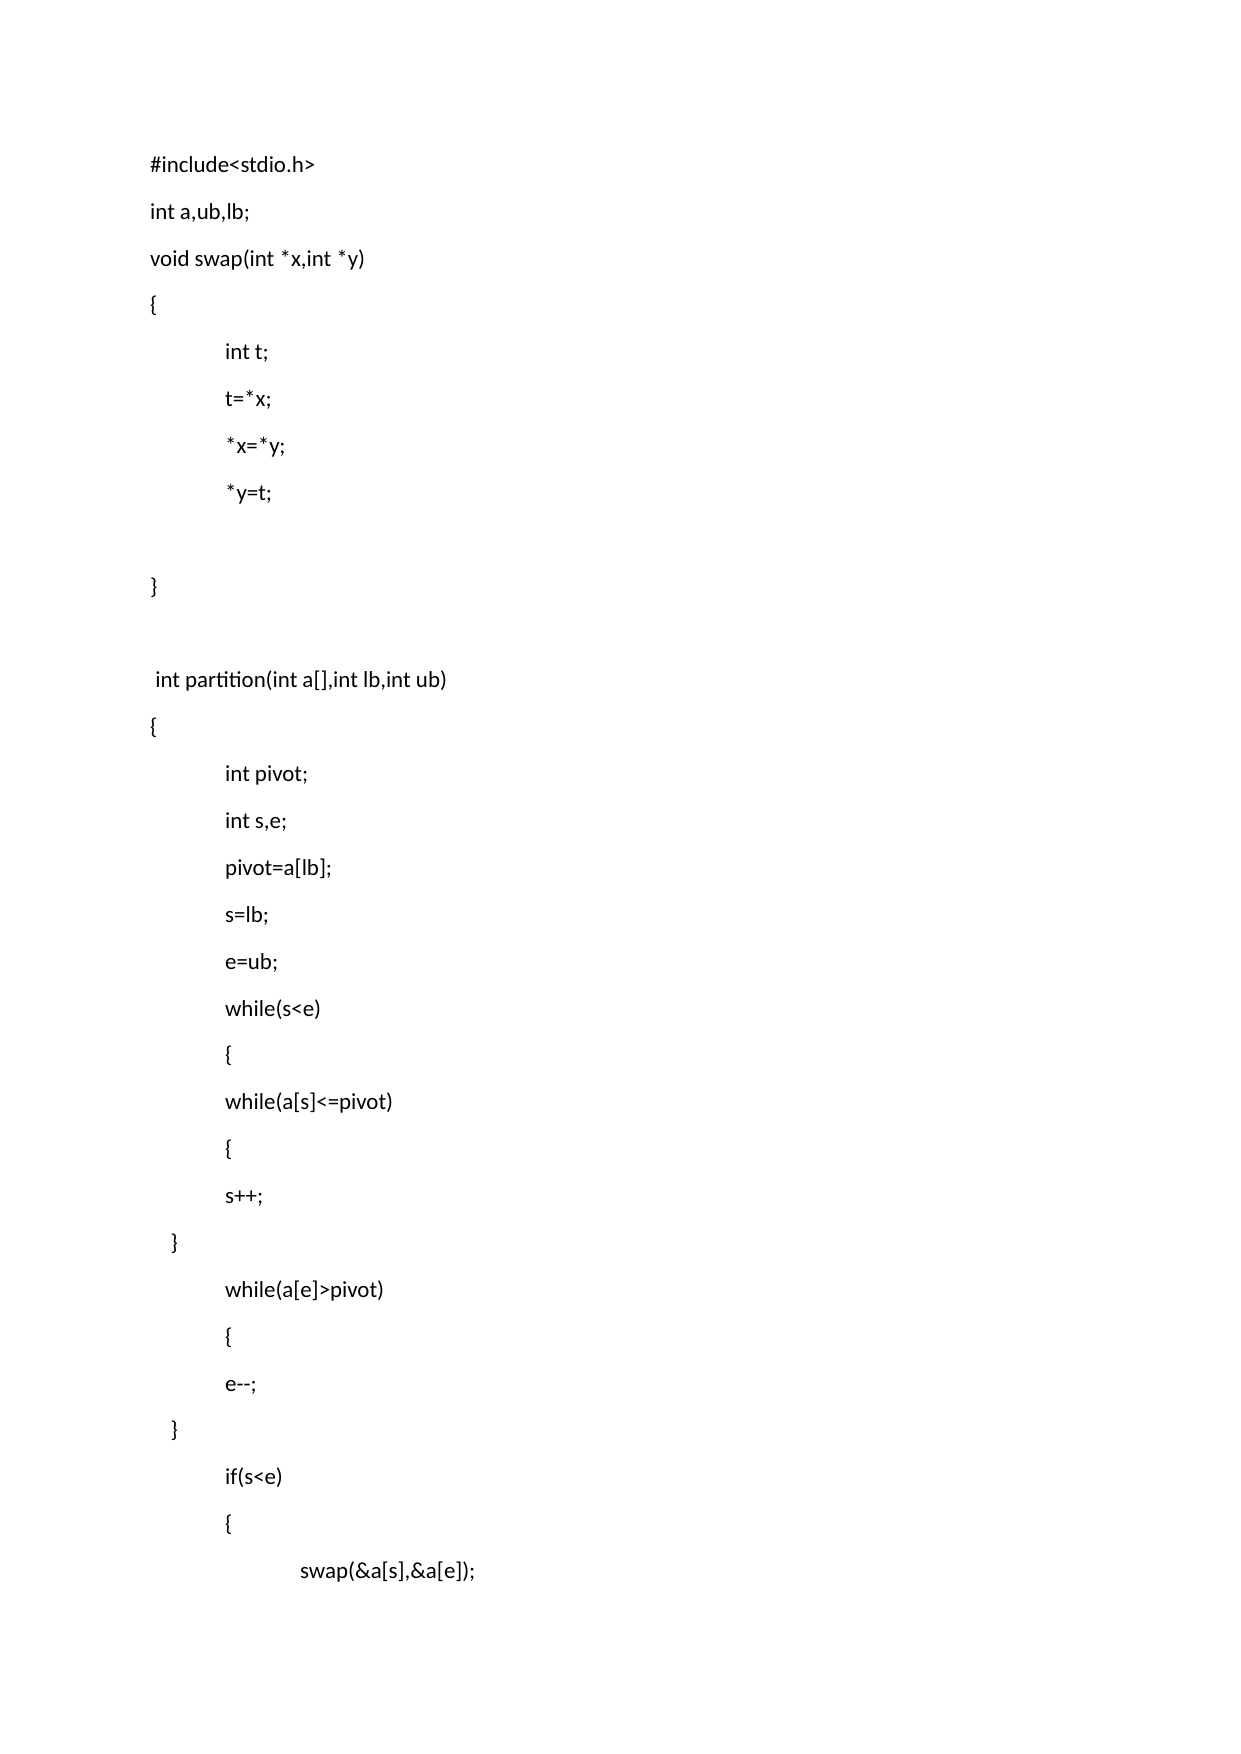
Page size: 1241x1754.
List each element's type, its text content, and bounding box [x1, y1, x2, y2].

text { [150, 1041, 1090, 1069]
text e=ub; [150, 947, 1090, 975]
text { [150, 712, 1090, 741]
text int s,e; [150, 806, 1090, 834]
text int pivot; [150, 759, 1090, 787]
text *x=*y; [150, 431, 1090, 459]
text e--; [150, 1369, 1090, 1397]
text while(s<e) [150, 994, 1090, 1022]
text #include<stdio.h> [150, 150, 1090, 178]
text while(a[s]<=pivot) [150, 1087, 1090, 1116]
text pivot=a[lb]; [150, 853, 1090, 881]
text *y=t; [150, 478, 1090, 506]
text { [150, 291, 1090, 319]
text t=*x; [150, 384, 1090, 412]
text } [150, 1416, 1090, 1444]
text void swap(int *x,int *y) [150, 244, 1090, 272]
text } [150, 1228, 1090, 1256]
text { [150, 1134, 1090, 1162]
text } [150, 572, 1090, 600]
text if(s<e) [150, 1462, 1090, 1491]
text while(a[e]>pivot) [150, 1275, 1090, 1303]
text { [150, 1322, 1090, 1350]
text int partition(int a[],int lb,int ub) [150, 666, 1090, 694]
text s++; [150, 1181, 1090, 1209]
text int t; [150, 337, 1090, 366]
text swap(&a[s],&a[e]); [150, 1556, 1090, 1584]
text { [150, 1509, 1090, 1537]
text s=lb; [150, 900, 1090, 928]
text int a,ub,lb; [150, 197, 1090, 225]
